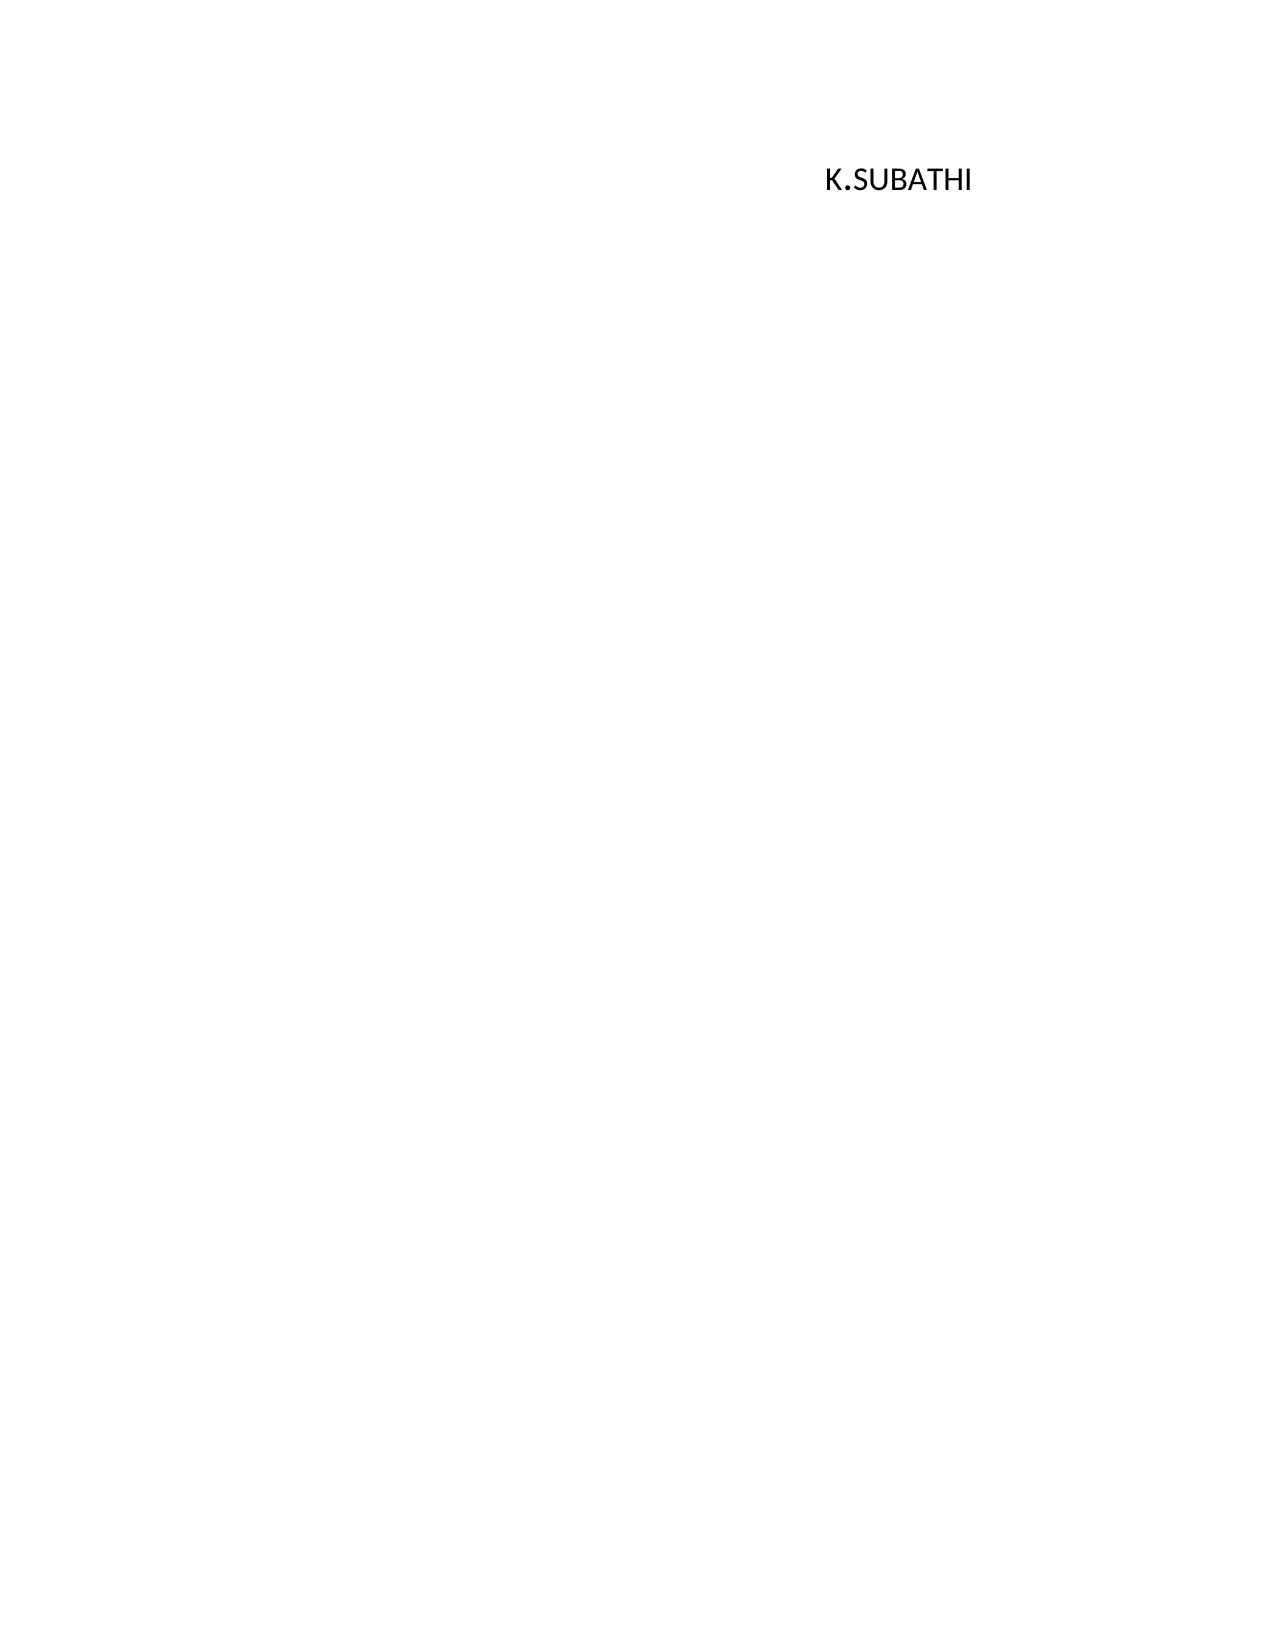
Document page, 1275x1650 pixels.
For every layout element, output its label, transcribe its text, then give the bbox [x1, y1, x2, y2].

text k.subathi [450, 150, 1125, 201]
